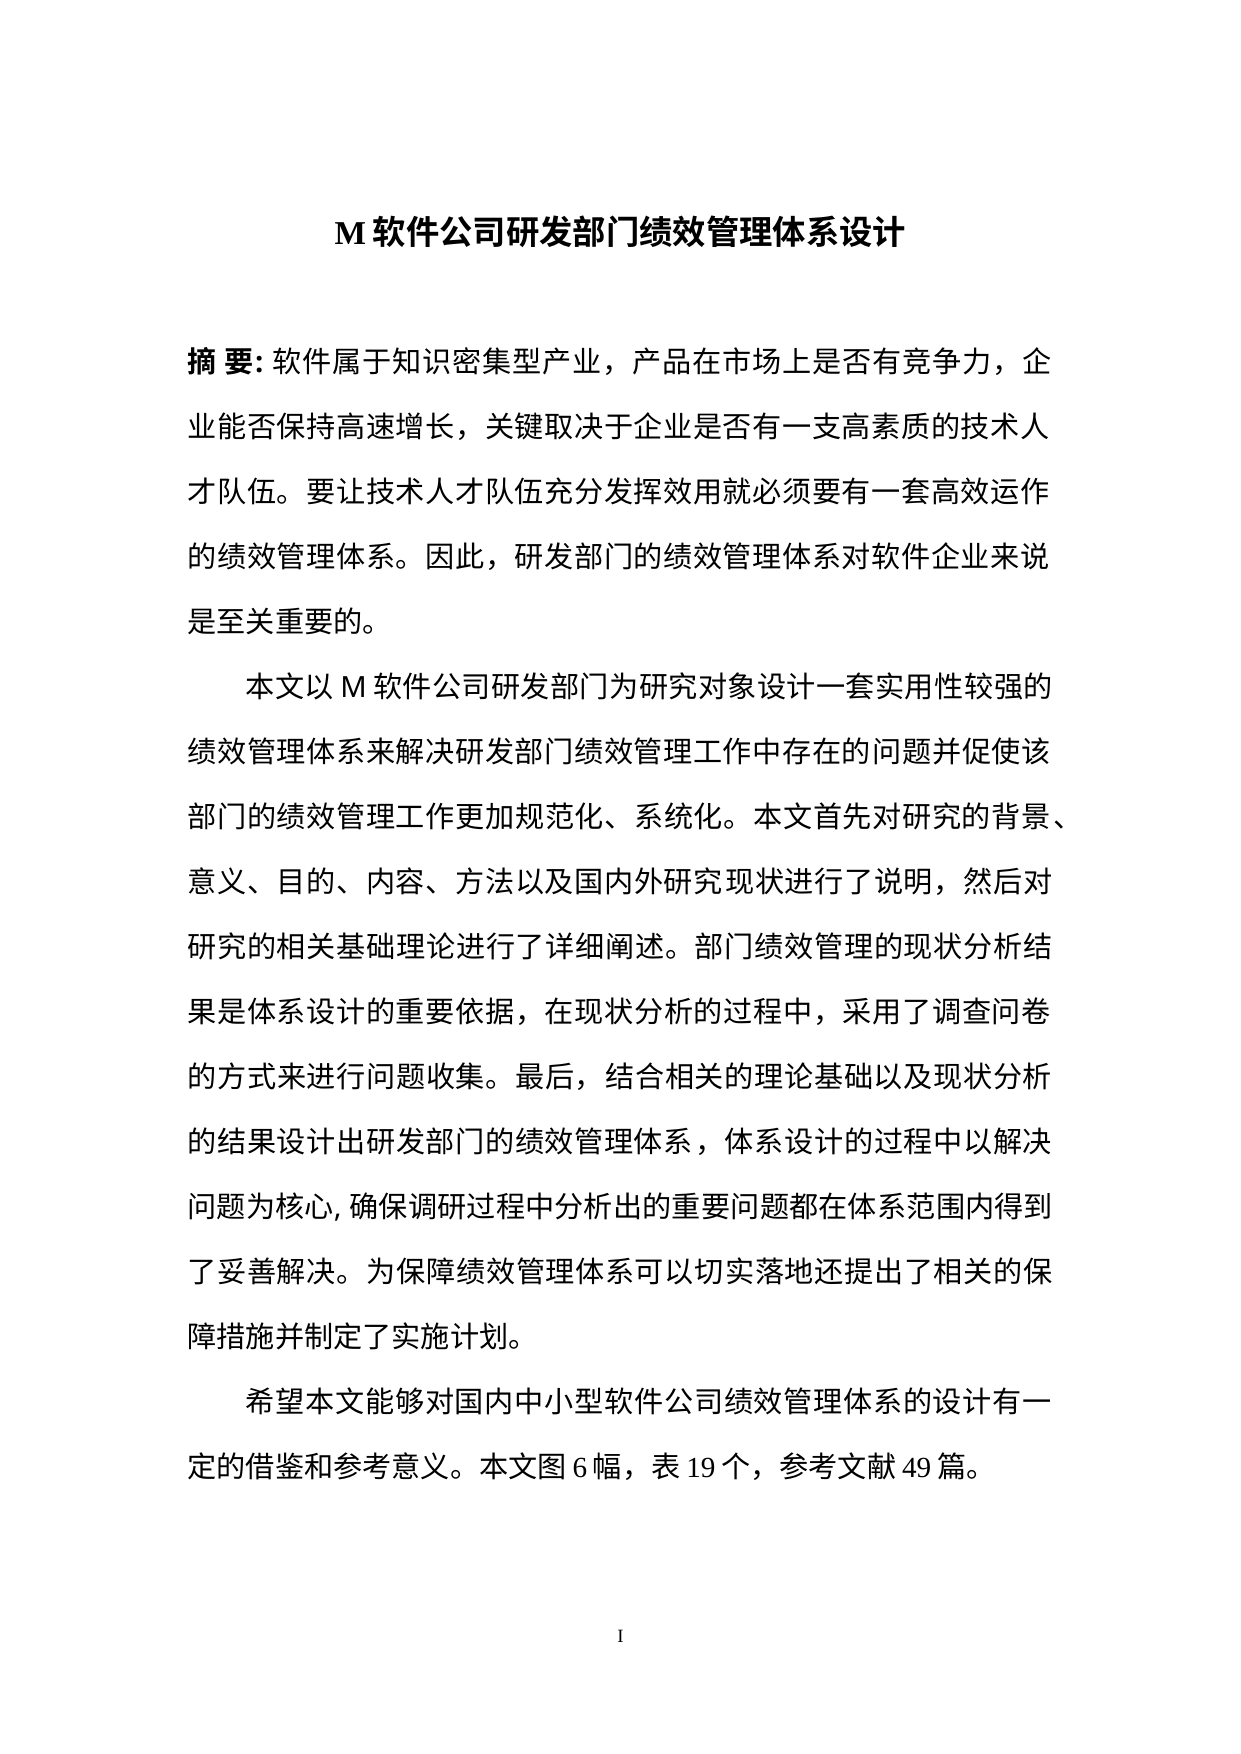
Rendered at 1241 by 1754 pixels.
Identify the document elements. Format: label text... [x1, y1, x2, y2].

text 本文以M软件公司研发部门为研究对象设计一套实用性较强的绩效管理体系来解决研发部门绩效管理工作中存在的问题并促使该部门的绩效管理工作更加规范化、系统化。本文首先对研究的背景、意义、目的、内容、方法以及国内外研究现状进行了说明，然后对研究的相关基础理论进行了详细阐述。部门绩效管理的现状分析结果是体系设计的重要依据，在现状分析的过程中，采用了调查问卷的方式来进行问题收集。最后，结合相关的理论基础以及现状分析的结果设计出研发部门的绩效管理体系，体系设计的过程中以解决问题为核心, 确保调研过程中分析出的重要问题都在体系范围内得到了妥善解决。为保障绩效管理体系可以切实落地还提出了相关的保障措施并制定了实施计划。 [187, 652, 1053, 1367]
text 摘 要: 软件属于知识密集型产业，产品在市场上是否有竞争力，企业能否保持高速增长，关键取决于企业是否有一支高素质的技术人才队伍。要让技术人才队伍充分发挥效用就必须要有一套高效运作的绩效管理体系。因此，研发部门的绩效管理体系对软件企业来说是至关重要的。 [187, 327, 1053, 652]
text M软件公司研发部门绩效管理体系设计 [187, 197, 1053, 262]
text 希望本文能够对国内中小型软件公司绩效管理体系的设计有一定的借鉴和参考意义。本文图6幅，表19个，参考文献49篇。 [187, 1367, 1053, 1497]
